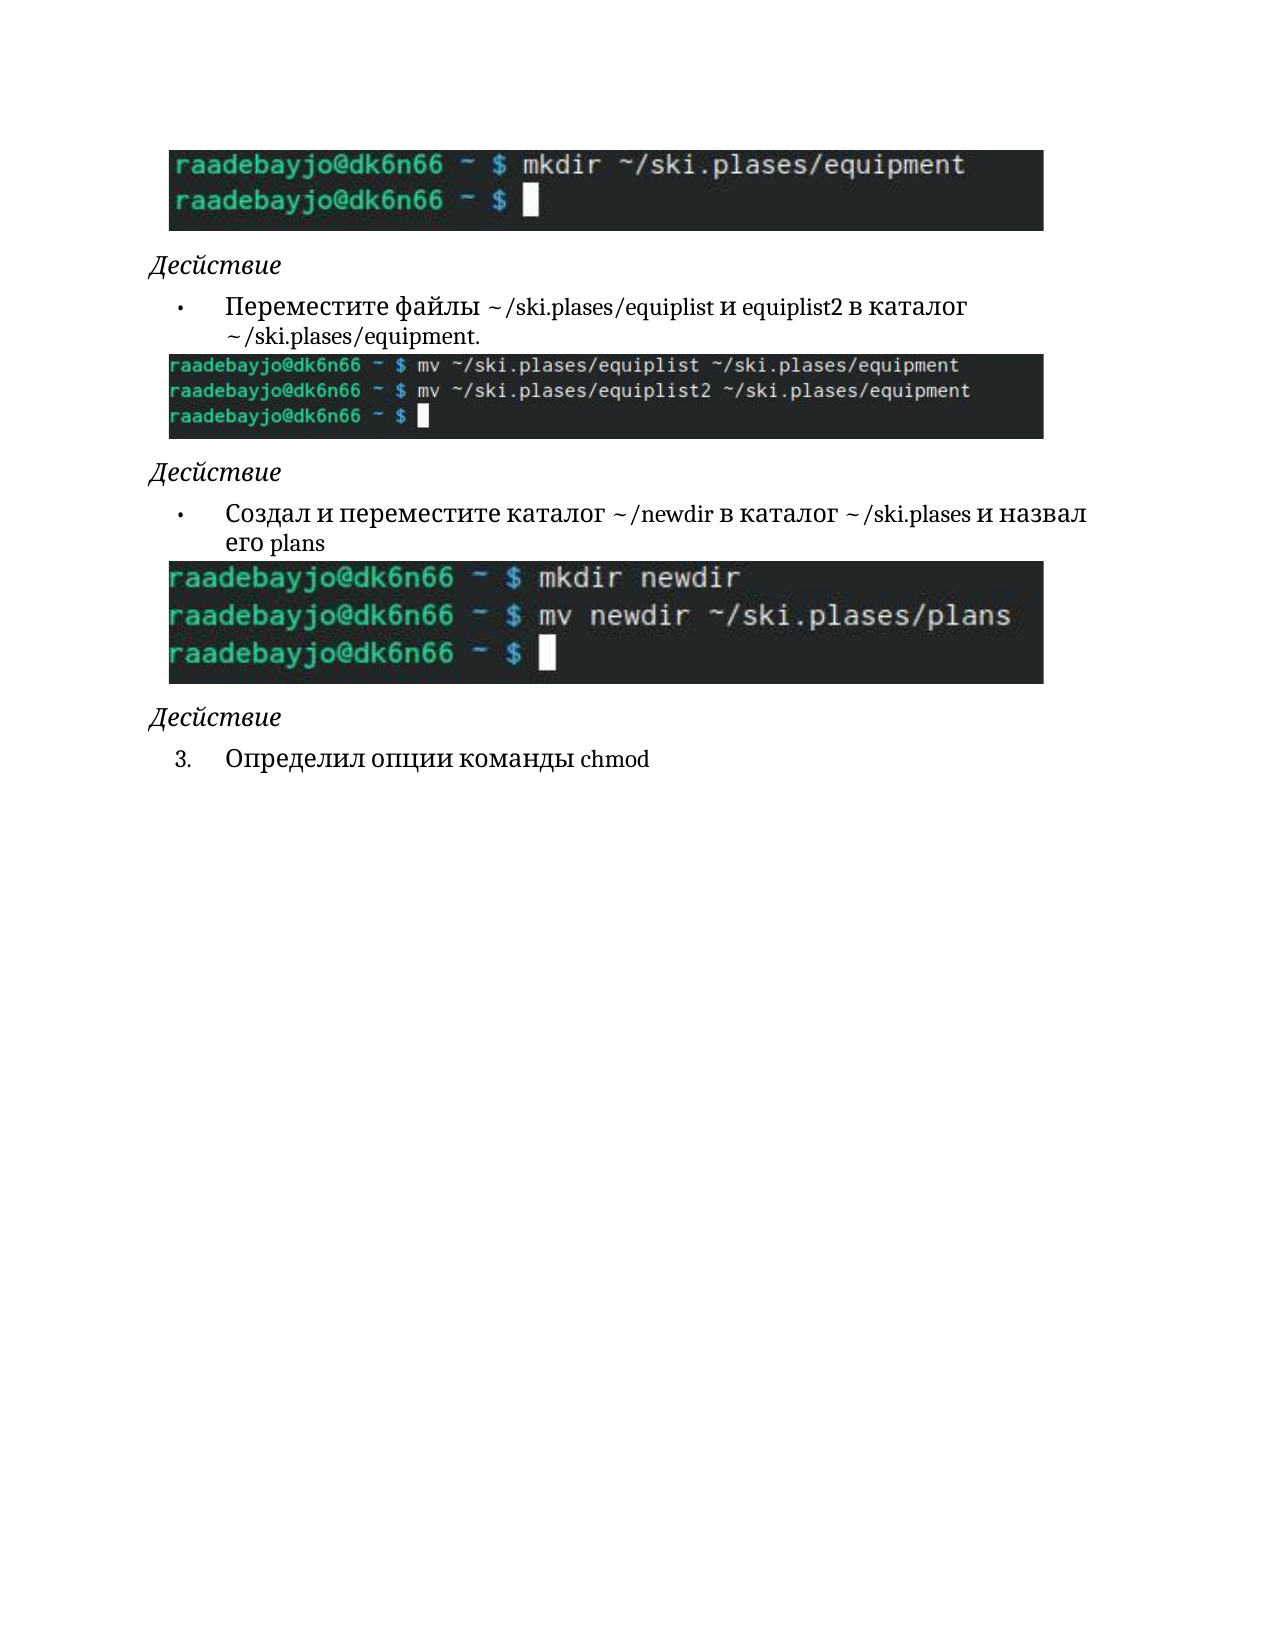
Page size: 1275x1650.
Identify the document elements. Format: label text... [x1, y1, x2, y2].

list Создал и переместите каталог ~/newdir в каталог ~/ski.plases и назвал его plans [175, 500, 1125, 558]
picture [168, 354, 1044, 439]
text Десйствие [150, 704, 1125, 733]
text Десйствие [150, 252, 1125, 280]
picture [168, 150, 1044, 231]
text Десйствие [150, 459, 1125, 488]
picture [168, 561, 1044, 684]
list Определил опции команды chmod [175, 745, 1125, 774]
list Переместите файлы ~/ski.plases/equiplist и equiplist2 в каталог ~/ski.plases/equipment. [175, 293, 1125, 350]
